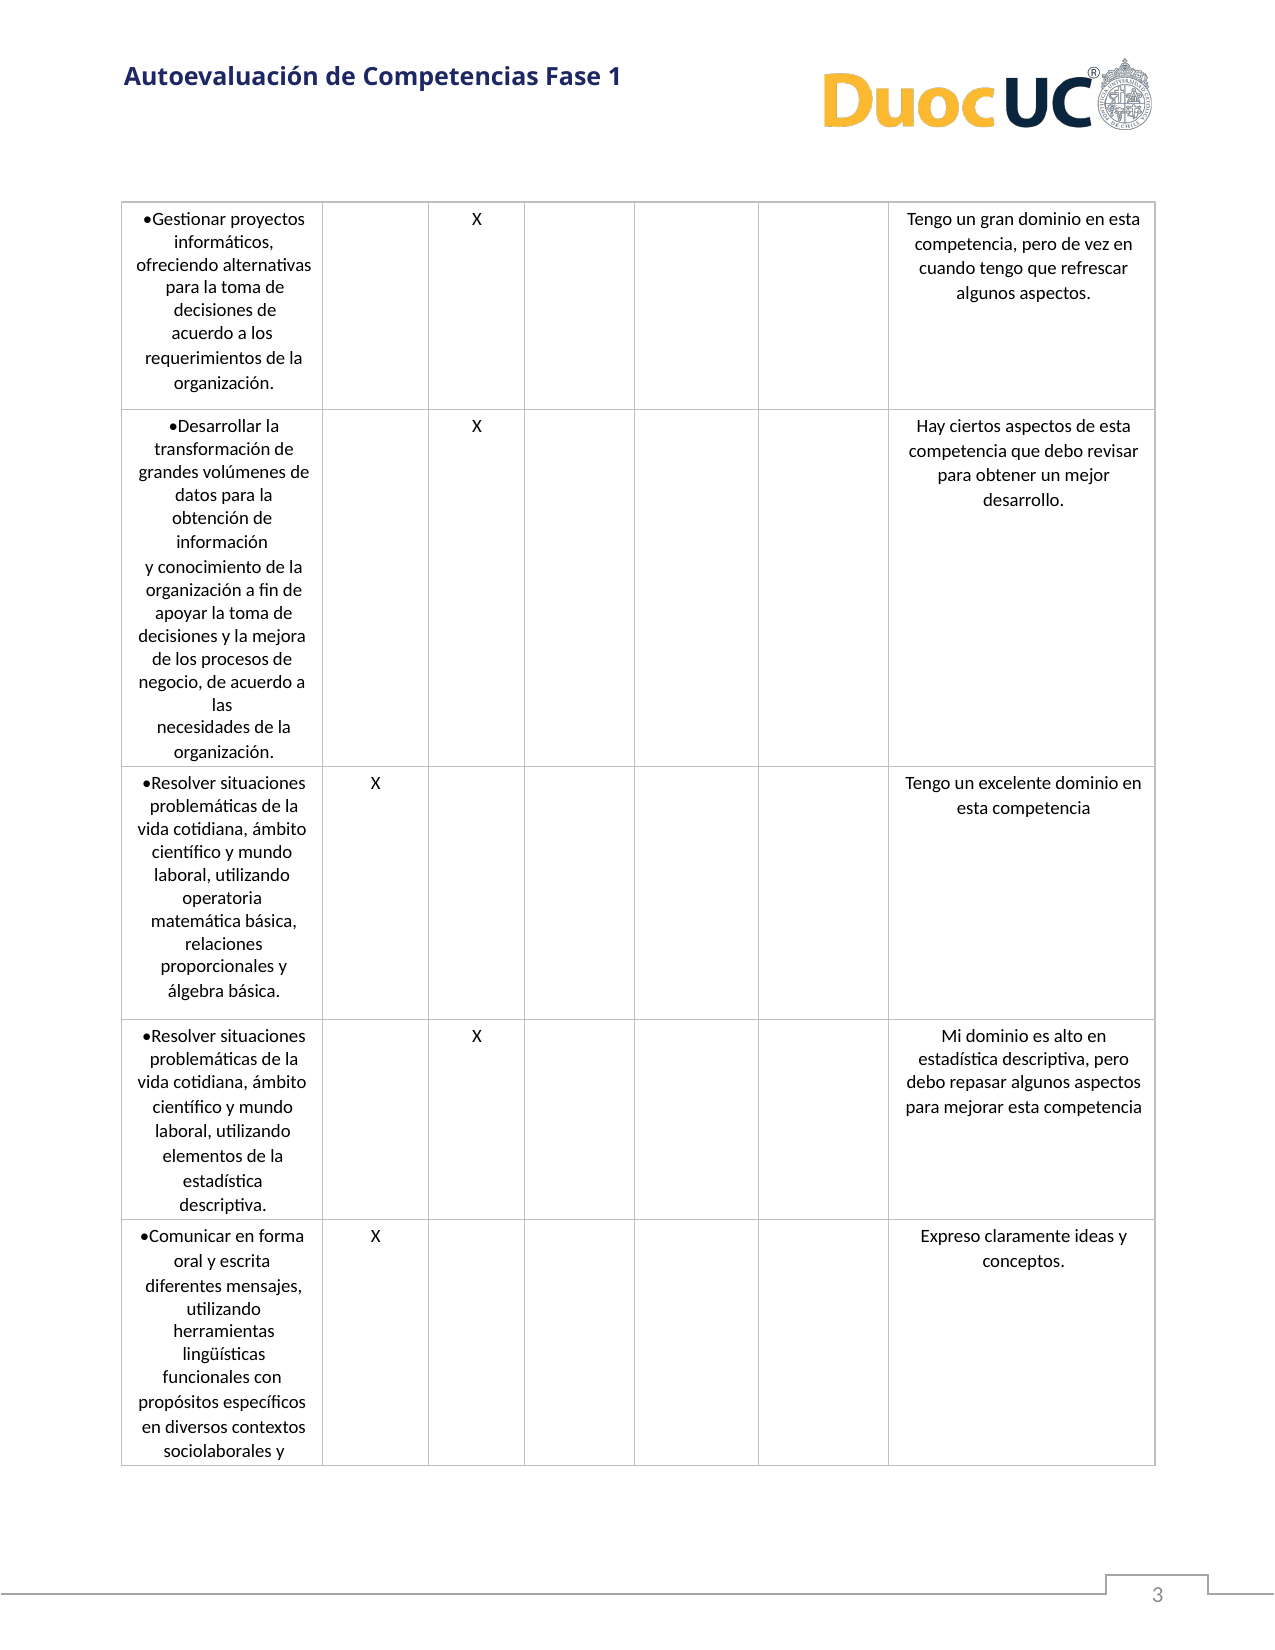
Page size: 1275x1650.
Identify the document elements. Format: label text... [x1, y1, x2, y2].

table_cell •Comunicar en forma oral y escrita diferentes mensajes, utilizando herramientas lingüísticas funcionales con propósitos específicos en diversos contextos sociolaborales y [122, 1220, 322, 1465]
table_cell X [429, 203, 524, 409]
table_cell [635, 410, 758, 766]
table_cell [323, 203, 428, 409]
table_cell •Gestionar proyectos informáticos, ofreciendo alternativas para la toma de decisiones de acuerdo a los requerimientos de la organización. [122, 203, 322, 409]
table_cell [429, 767, 524, 1019]
table_cell [635, 1220, 758, 1465]
table_cell X [429, 410, 524, 766]
table_cell Tengo un excelente dominio en esta competencia [889, 767, 1154, 1019]
table_cell [759, 203, 888, 409]
table_cell [759, 1220, 888, 1465]
table_cell [759, 1020, 888, 1219]
table_cell [635, 203, 758, 409]
table_cell [525, 1020, 634, 1219]
table_cell [525, 410, 634, 766]
table_cell •Desarrollar la transformación de grandes volúmenes de datos para la obtención de información y conocimiento de la organización a fin de apoyar la toma de decisiones y la mejora de los procesos de negocio, de acuerdo a las necesidades de la organización. [122, 410, 322, 766]
table_cell [525, 1220, 634, 1465]
table_cell •Resolver situaciones problemáticas de la vida cotidiana, ámbito científico y mundo laboral, utilizando operatoria matemática básica, relaciones proporcionales y álgebra básica. [122, 767, 322, 1019]
table_cell X [323, 767, 428, 1019]
table_cell X [323, 1220, 428, 1465]
table_cell [323, 410, 428, 766]
table_cell [429, 1220, 524, 1465]
table_cell [323, 1020, 428, 1219]
picture [824, 58, 1152, 130]
table_cell [635, 767, 758, 1019]
table_cell [759, 767, 888, 1019]
table_cell X [429, 1020, 524, 1219]
table_cell •Resolver situaciones problemáticas de la vida cotidiana, ámbito científico y mundo laboral, utilizando elementos de la estadística descriptiva. [122, 1020, 322, 1219]
table_cell Tengo un gran dominio en esta competencia, pero de vez en cuando tengo que refrescar algunos aspectos. [889, 203, 1154, 409]
table_cell [525, 767, 634, 1019]
table_cell Expreso claramente ideas y conceptos. [889, 1220, 1154, 1465]
table_cell [635, 1020, 758, 1219]
table_cell [759, 410, 888, 766]
table_cell Hay ciertos aspectos de esta competencia que debo revisar para obtener un mejor desarrollo. [889, 410, 1154, 766]
table_cell Mi dominio es alto en estadística descriptiva, pero debo repasar algunos aspectos para mejorar esta competencia [889, 1020, 1154, 1219]
table_cell [525, 203, 634, 409]
